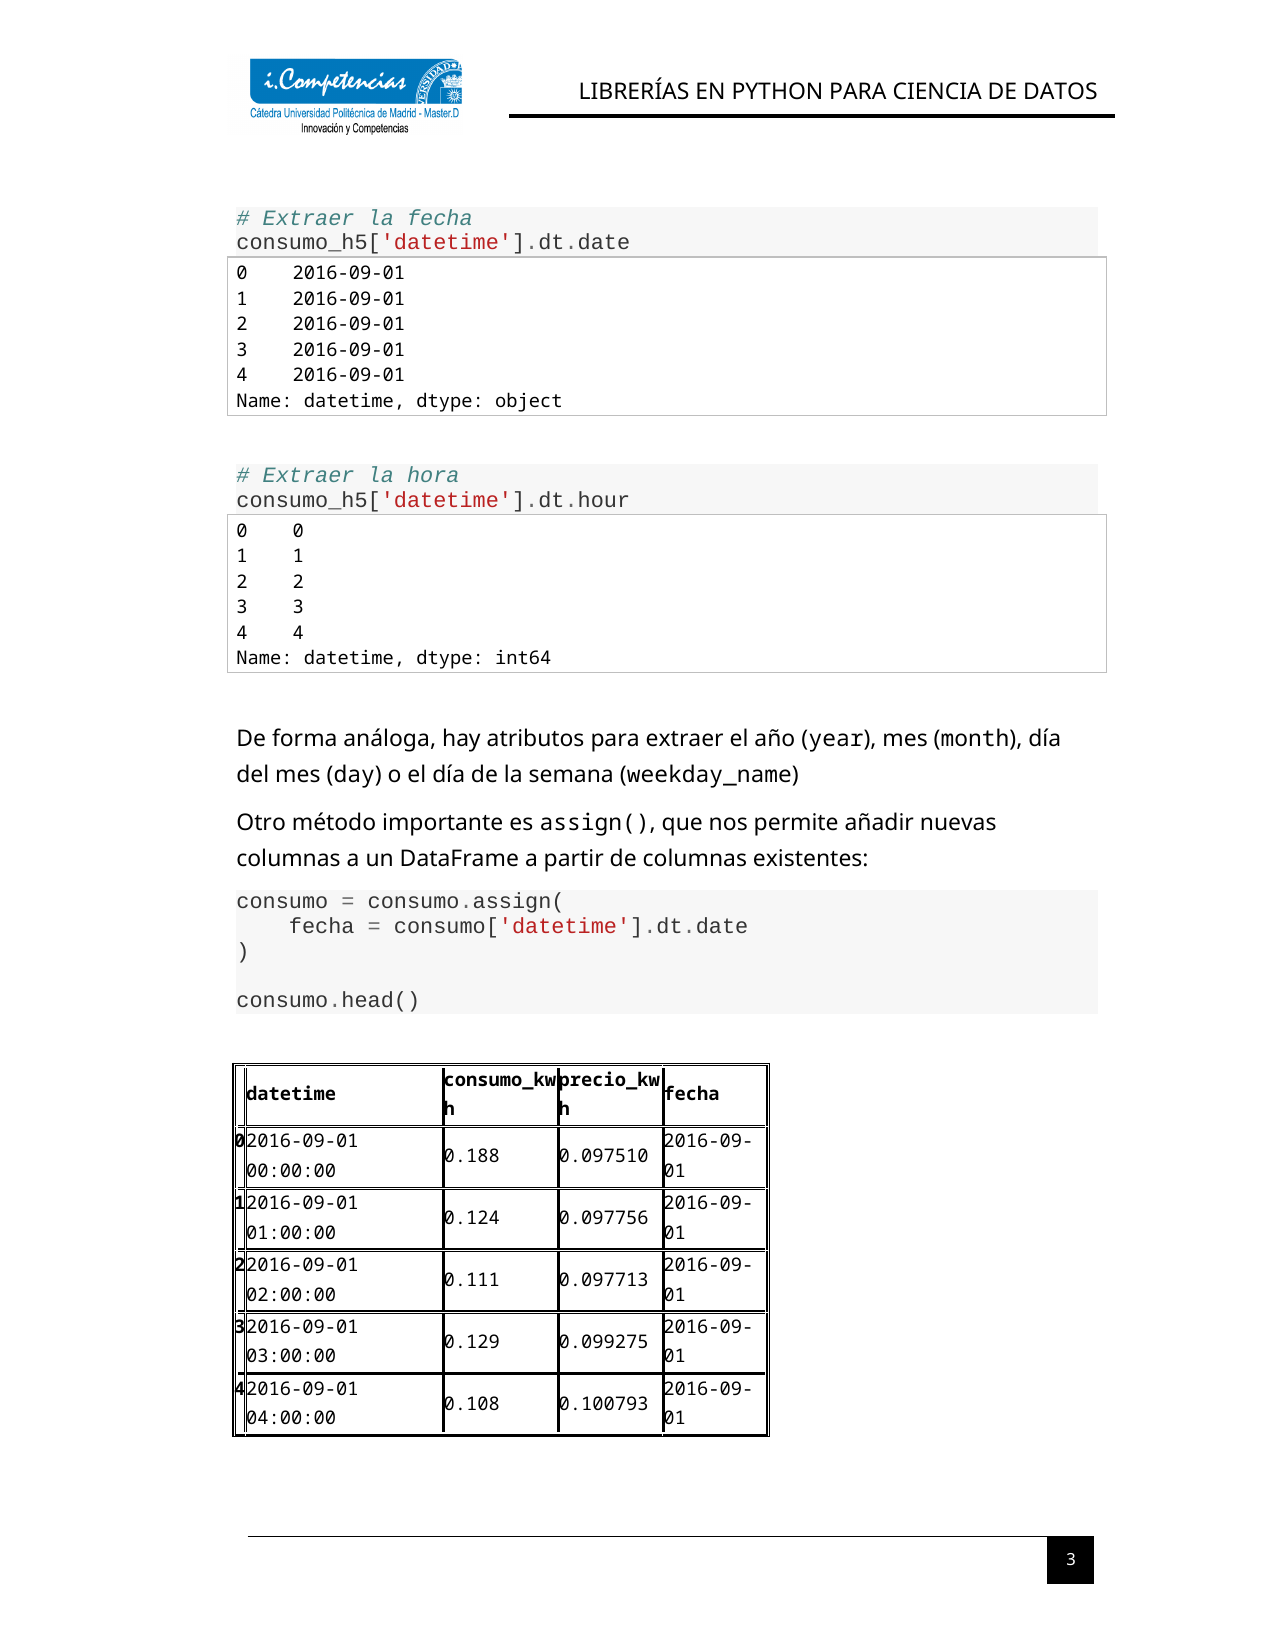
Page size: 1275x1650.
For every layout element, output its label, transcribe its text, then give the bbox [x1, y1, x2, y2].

text consumo_h5['datetime'].dt.date [236, 232, 1098, 256]
table_cell 0.097713 [560, 1252, 662, 1310]
text 0 0 [228, 515, 1106, 542]
table_cell 2016-09-01 [665, 1310, 767, 1372]
table_cell 2016-09-01 [665, 1248, 767, 1310]
text 4 4 [236, 619, 1098, 641]
text fecha = consumo['datetime'].dt.date [236, 915, 1098, 940]
table_cell 0.124 [445, 1190, 557, 1248]
text 3 2016-09-01 [236, 336, 1098, 362]
table_cell 2016-09-01 02:00:00 [247, 1252, 442, 1310]
table_cell 2016-09-01 [665, 1186, 767, 1248]
text # Extraer la hora [236, 464, 1098, 489]
text Name: datetime, dtype: object [228, 384, 1106, 415]
text # Extraer la fecha [236, 207, 1098, 232]
table_cell 0.099275 [560, 1314, 662, 1372]
table_cell 0.188 [445, 1128, 557, 1186]
table_cell 0.108 [443, 1375, 558, 1434]
table_header fecha [663, 1066, 766, 1124]
table_header datetime [246, 1066, 443, 1124]
text consumo.head() [236, 989, 1098, 1014]
table_header precio_kwh [558, 1064, 663, 1124]
text 2 2016-09-01 [236, 311, 1098, 336]
text 3 3 [236, 593, 1098, 619]
table_cell 2016-09-01 03:00:00 [247, 1314, 442, 1372]
picture [226, 54, 463, 135]
table_cell 0.129 [445, 1314, 557, 1372]
text consumo_h5['datetime'].dt.hour [236, 489, 1098, 514]
table_cell 0.111 [445, 1252, 557, 1310]
text De forma análoga, hay atributos para extraer el año (year), mes (month), día del mes (day) o el día de la semana (weekday_name) [236, 722, 1098, 789]
table_cell 2016-09-01 00:00:00 [247, 1128, 442, 1186]
text 1 1 [236, 542, 1098, 568]
text Otro método importante es assign(), que nos permite añadir nuevas columnas a un DataFrame a partir de columnas existentes: [236, 806, 1098, 873]
text ) [236, 940, 1098, 965]
table_cell 2016-09-01 04:00:00 [246, 1375, 443, 1434]
table_cell 2016-09-01 [665, 1125, 767, 1186]
table_cell 0.097756 [560, 1190, 662, 1248]
table_cell 0.100793 [558, 1375, 663, 1434]
table_header consumo_kwh [443, 1066, 558, 1124]
text Name: datetime, dtype: int64 [228, 641, 1106, 672]
table_cell 2016-09-01 01:00:00 [247, 1190, 442, 1248]
text consumo = consumo.assign( [236, 890, 1098, 915]
table_cell 2016-09-01 [663, 1372, 766, 1434]
text 1 2016-09-01 [236, 285, 1098, 311]
text 0 2016-09-01 [228, 258, 1106, 285]
text 4 2016-09-01 [236, 362, 1098, 384]
table_cell 0.097510 [560, 1128, 662, 1186]
table_header [236, 1066, 246, 1124]
text 2 2 [236, 568, 1098, 593]
